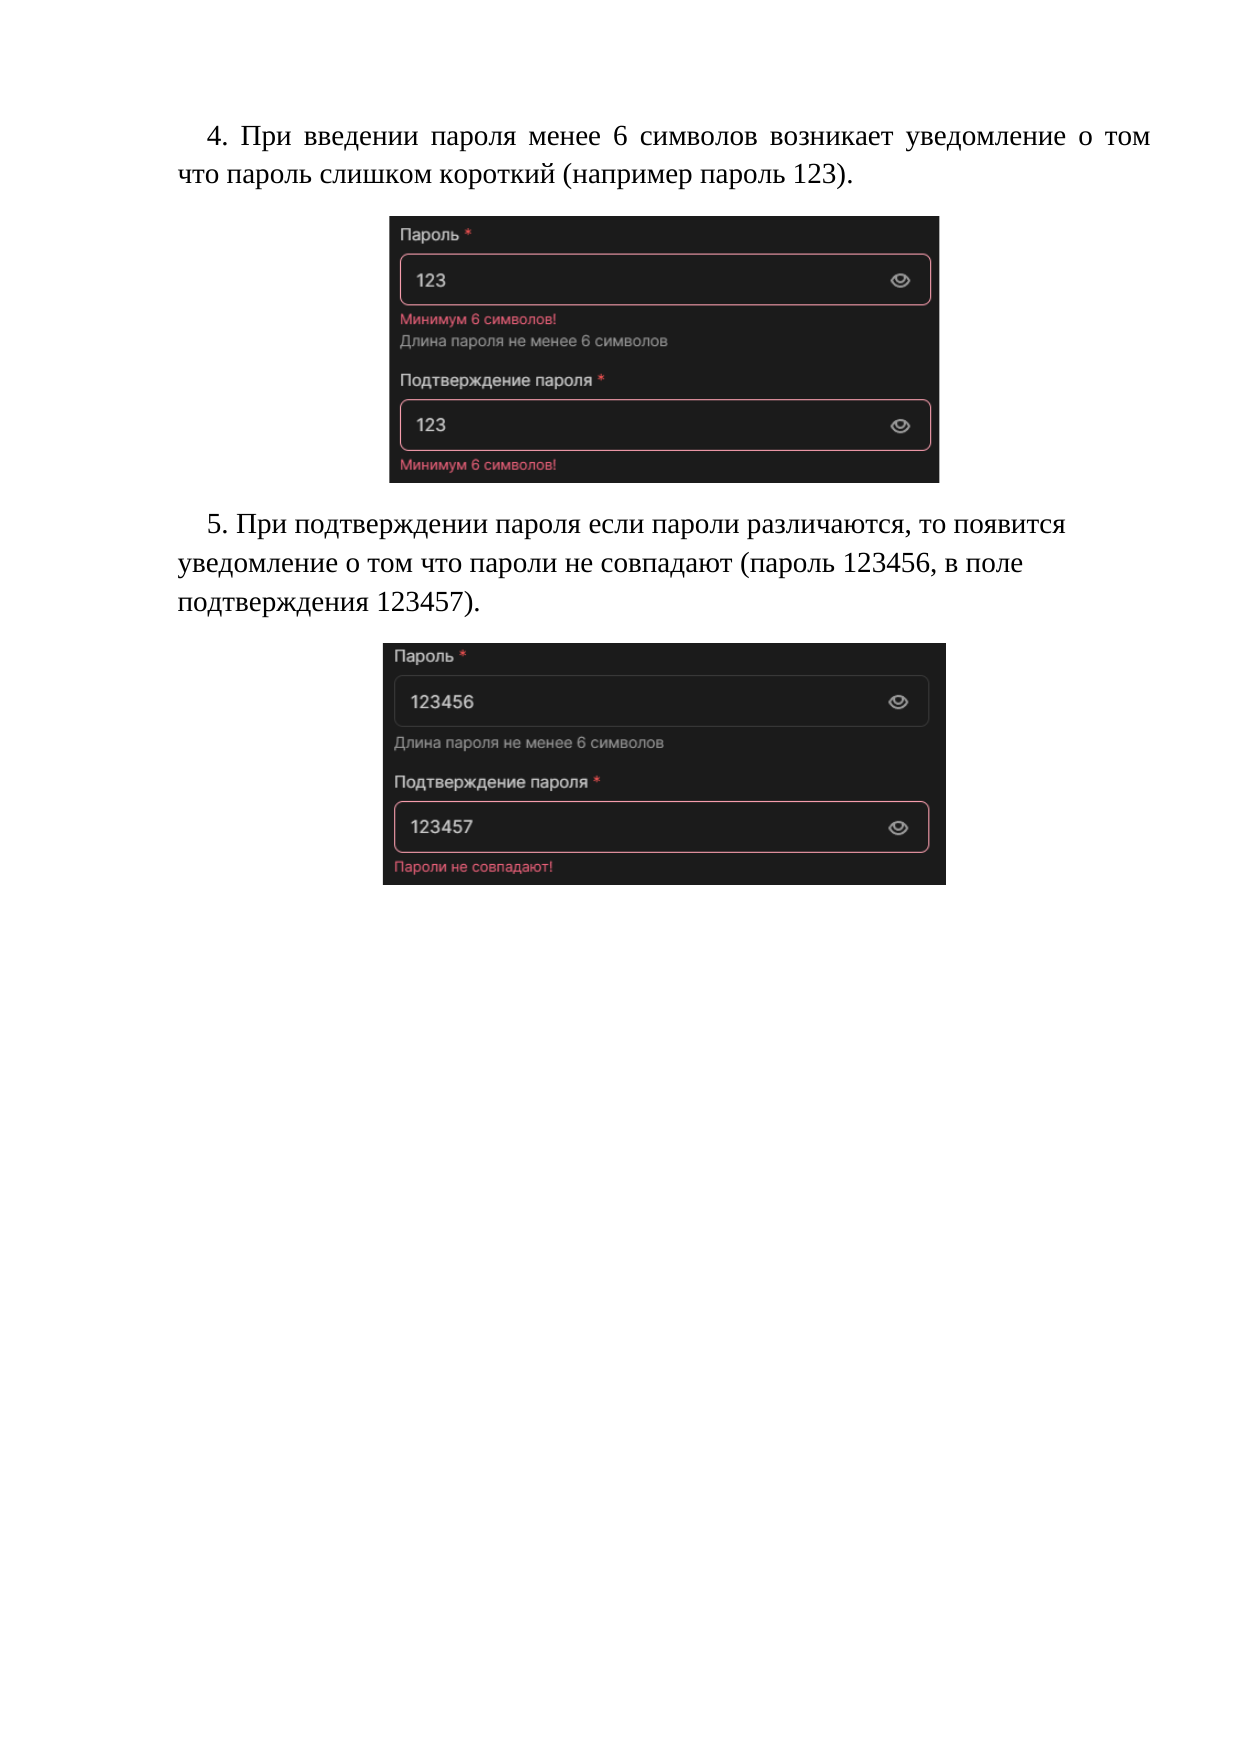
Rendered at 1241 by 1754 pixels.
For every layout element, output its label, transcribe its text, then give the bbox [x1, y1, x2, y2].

picture [382, 643, 946, 885]
text 5. При подтверждении пароля если пароли различаются, то появится уведомление о том что пароли не совпадают (пароль 123456, в поле подтверждения 123457). [177, 507, 1152, 617]
picture [389, 216, 940, 483]
text 4. При введении пароля менее 6 символов возникает уведомление о том что пароль слишком короткий (например пароль 123). [177, 118, 1152, 190]
